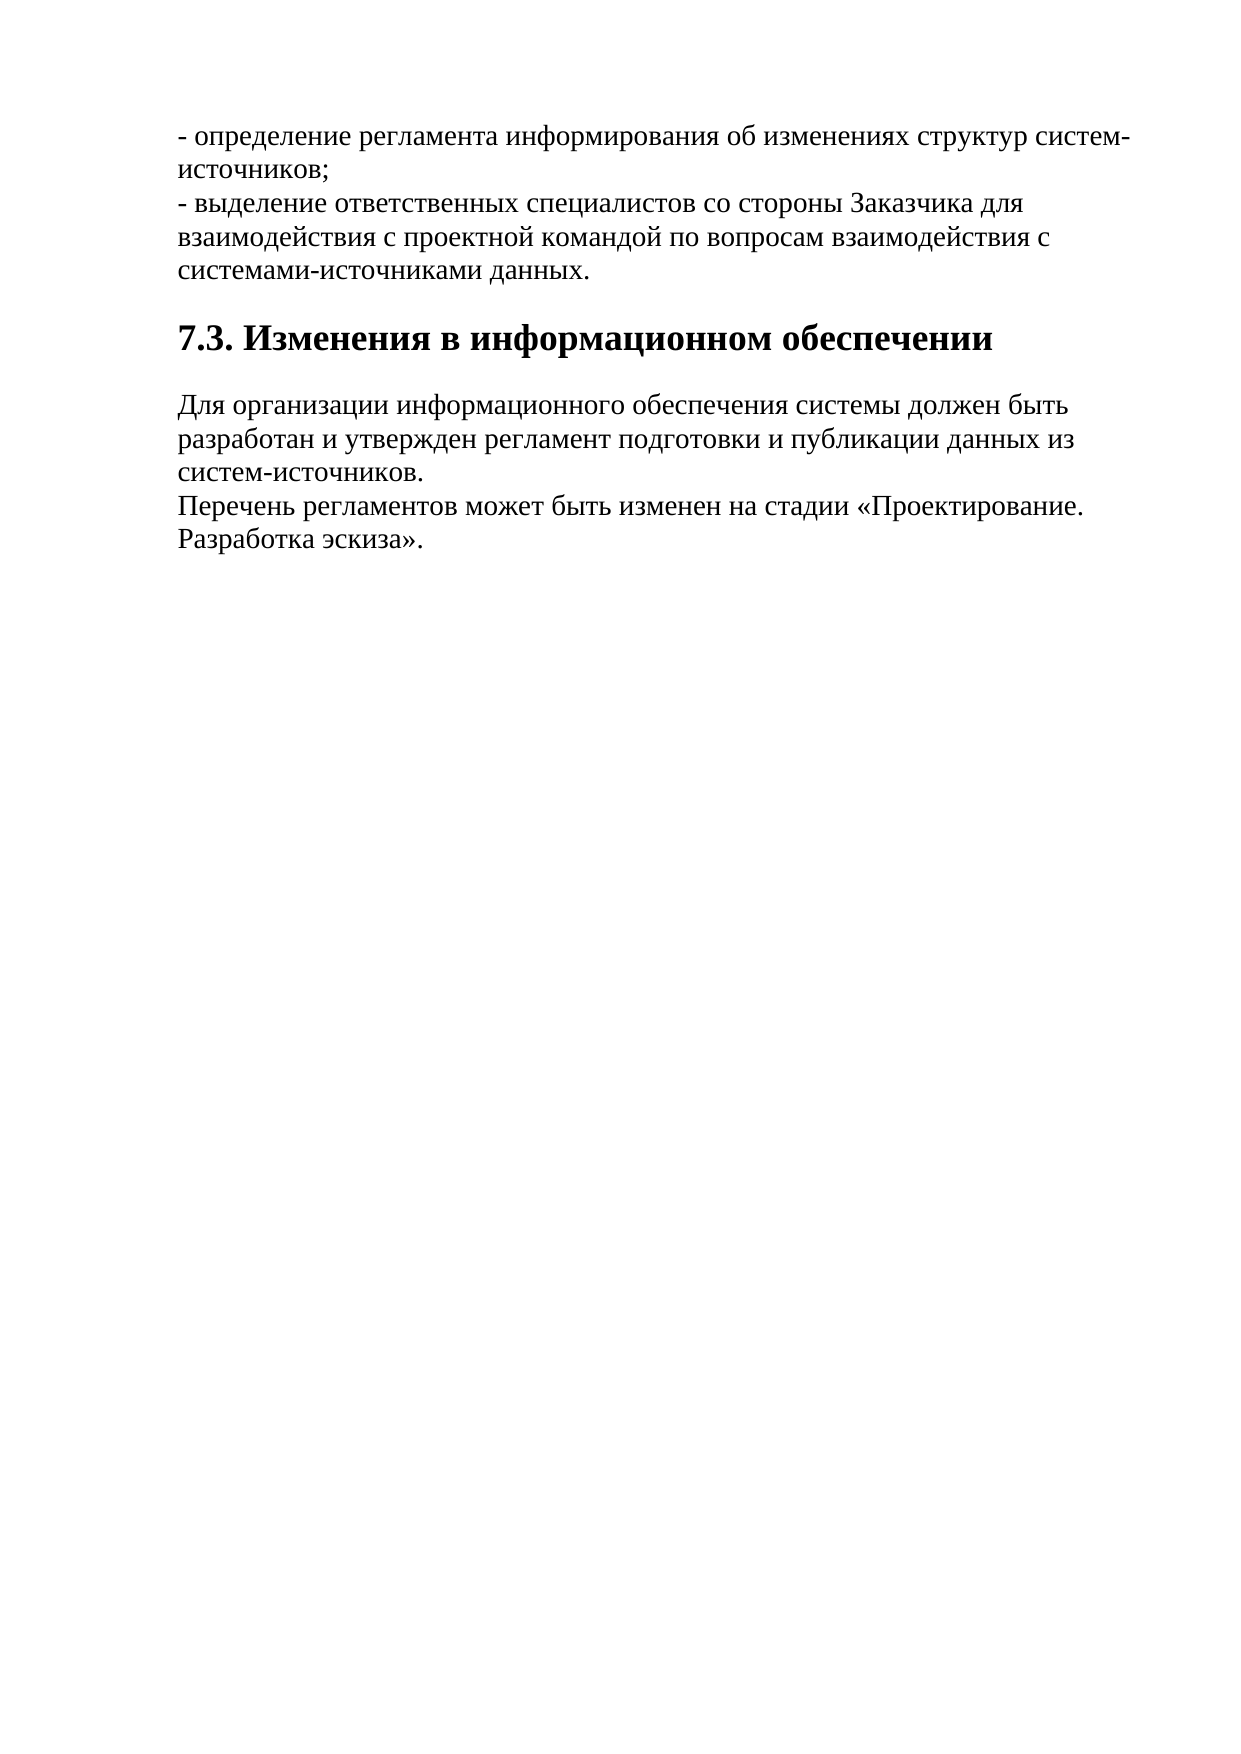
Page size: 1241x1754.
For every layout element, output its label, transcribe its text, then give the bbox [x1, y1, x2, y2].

text 7.3. Изменения в информационном обеспечении [177, 315, 1152, 358]
text Для организации информационного обеспечения системы должен быть разработан и утвержден регламент подготовки и публикации данных из систем-источников. Перечень регламентов может быть изменен на стадии «Проектирование. Разработка эскиза». [177, 387, 1152, 555]
